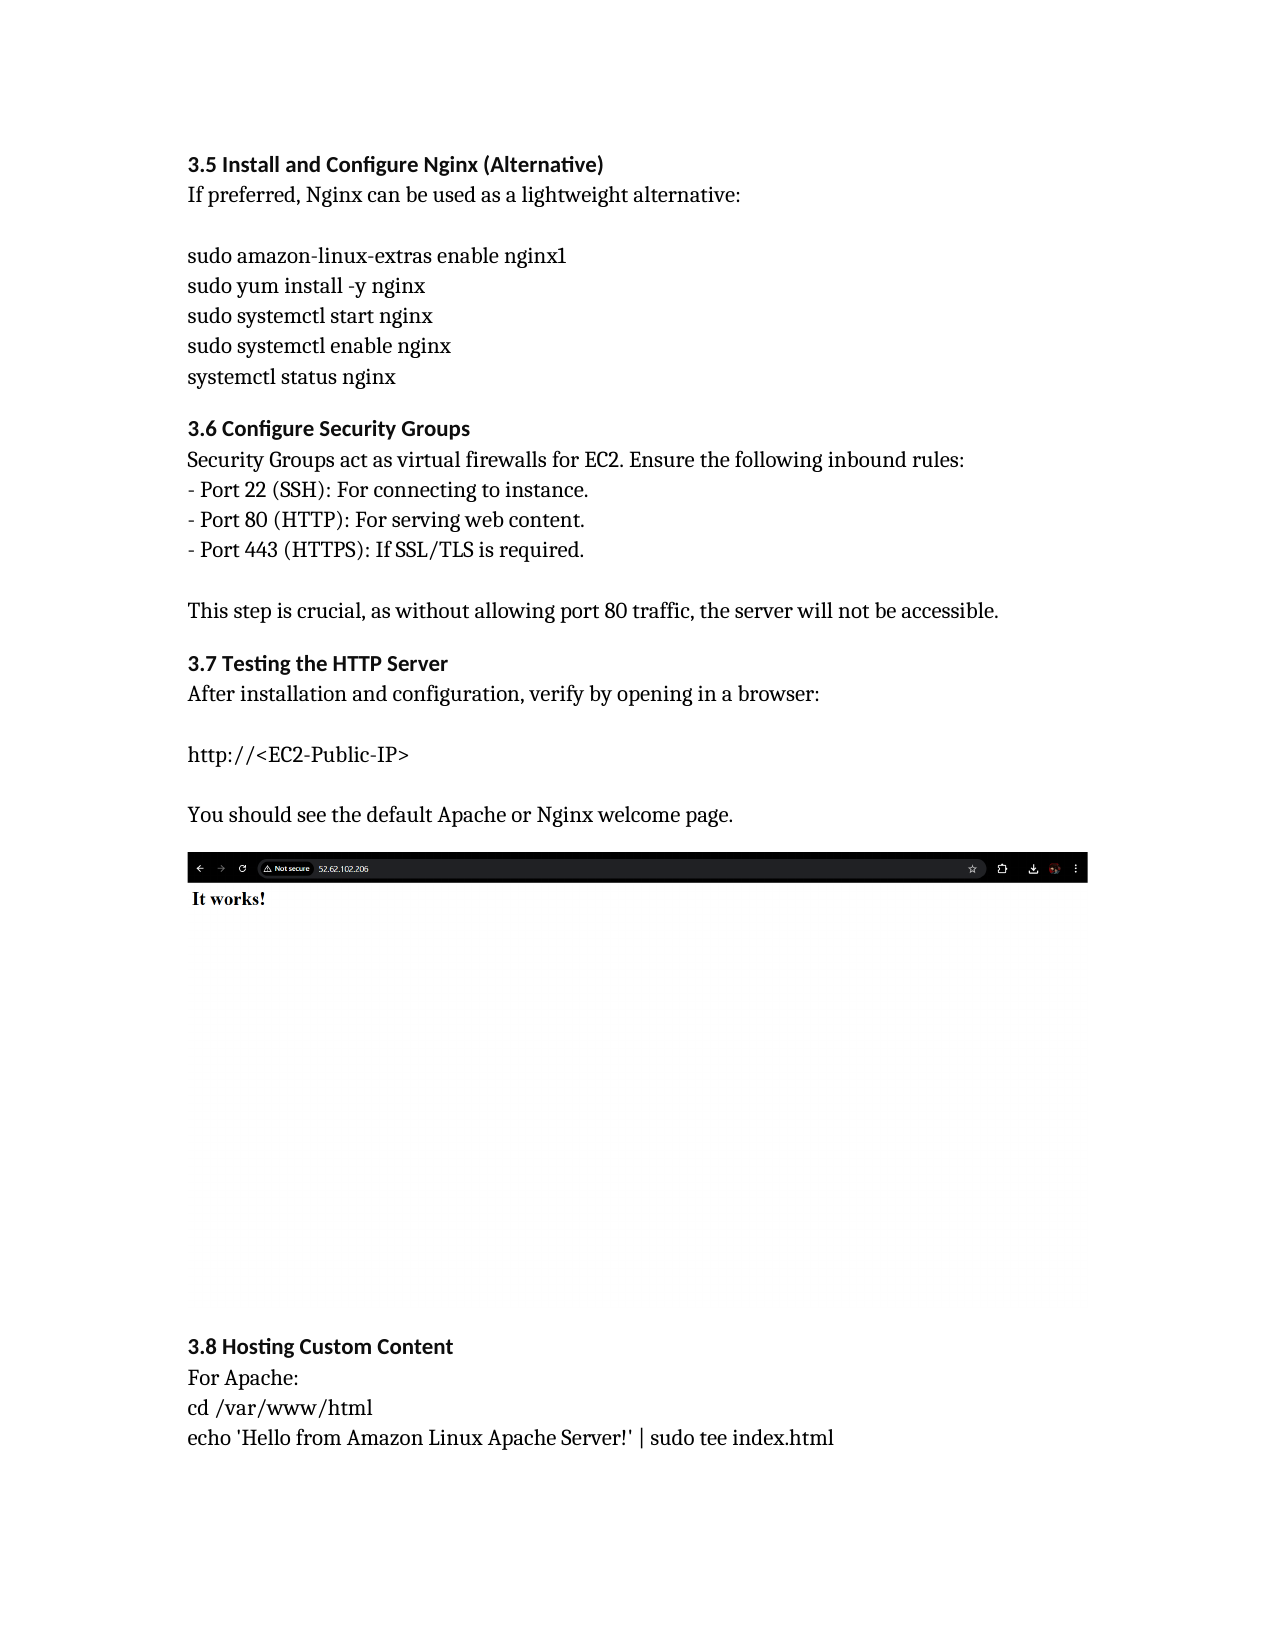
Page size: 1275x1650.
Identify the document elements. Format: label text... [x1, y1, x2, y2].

picture [187, 852, 1088, 1308]
subtitle 3.7 Testing the HTTP Server [187, 649, 1087, 677]
subtitle 3.5 Install and Configure Nginx (Alternative) [187, 150, 1087, 178]
subtitle 3.6 Configure Security Groups [187, 414, 1087, 442]
text After installation and configuration, verify by opening in a browser: http://<EC2-Public-IP> You should see the default Apache or Nginx welcome page. [187, 681, 1087, 828]
text If preferred, Nginx can be used as a lightweight alternative: sudo amazon-linux-extras enable nginx1 sudo yum install -y nginx sudo systemctl start nginx sudo systemctl enable nginx systemctl status nginx [187, 182, 1087, 390]
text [187, 1365, 1087, 1482]
text Security Groups act as virtual firewalls for EC2. Ensure the following inbound rules: - Port 22 (SSH): For connecting to instance. - Port 80 (HTTP): For serving web content. - Port 443 (HTTPS): If SSL/TLS is required. This step is crucial, as without allowing port 80 traffic, the server will not be accessible. [187, 447, 1087, 624]
subtitle 3.8 Hosting Custom Content [187, 1332, 1087, 1361]
